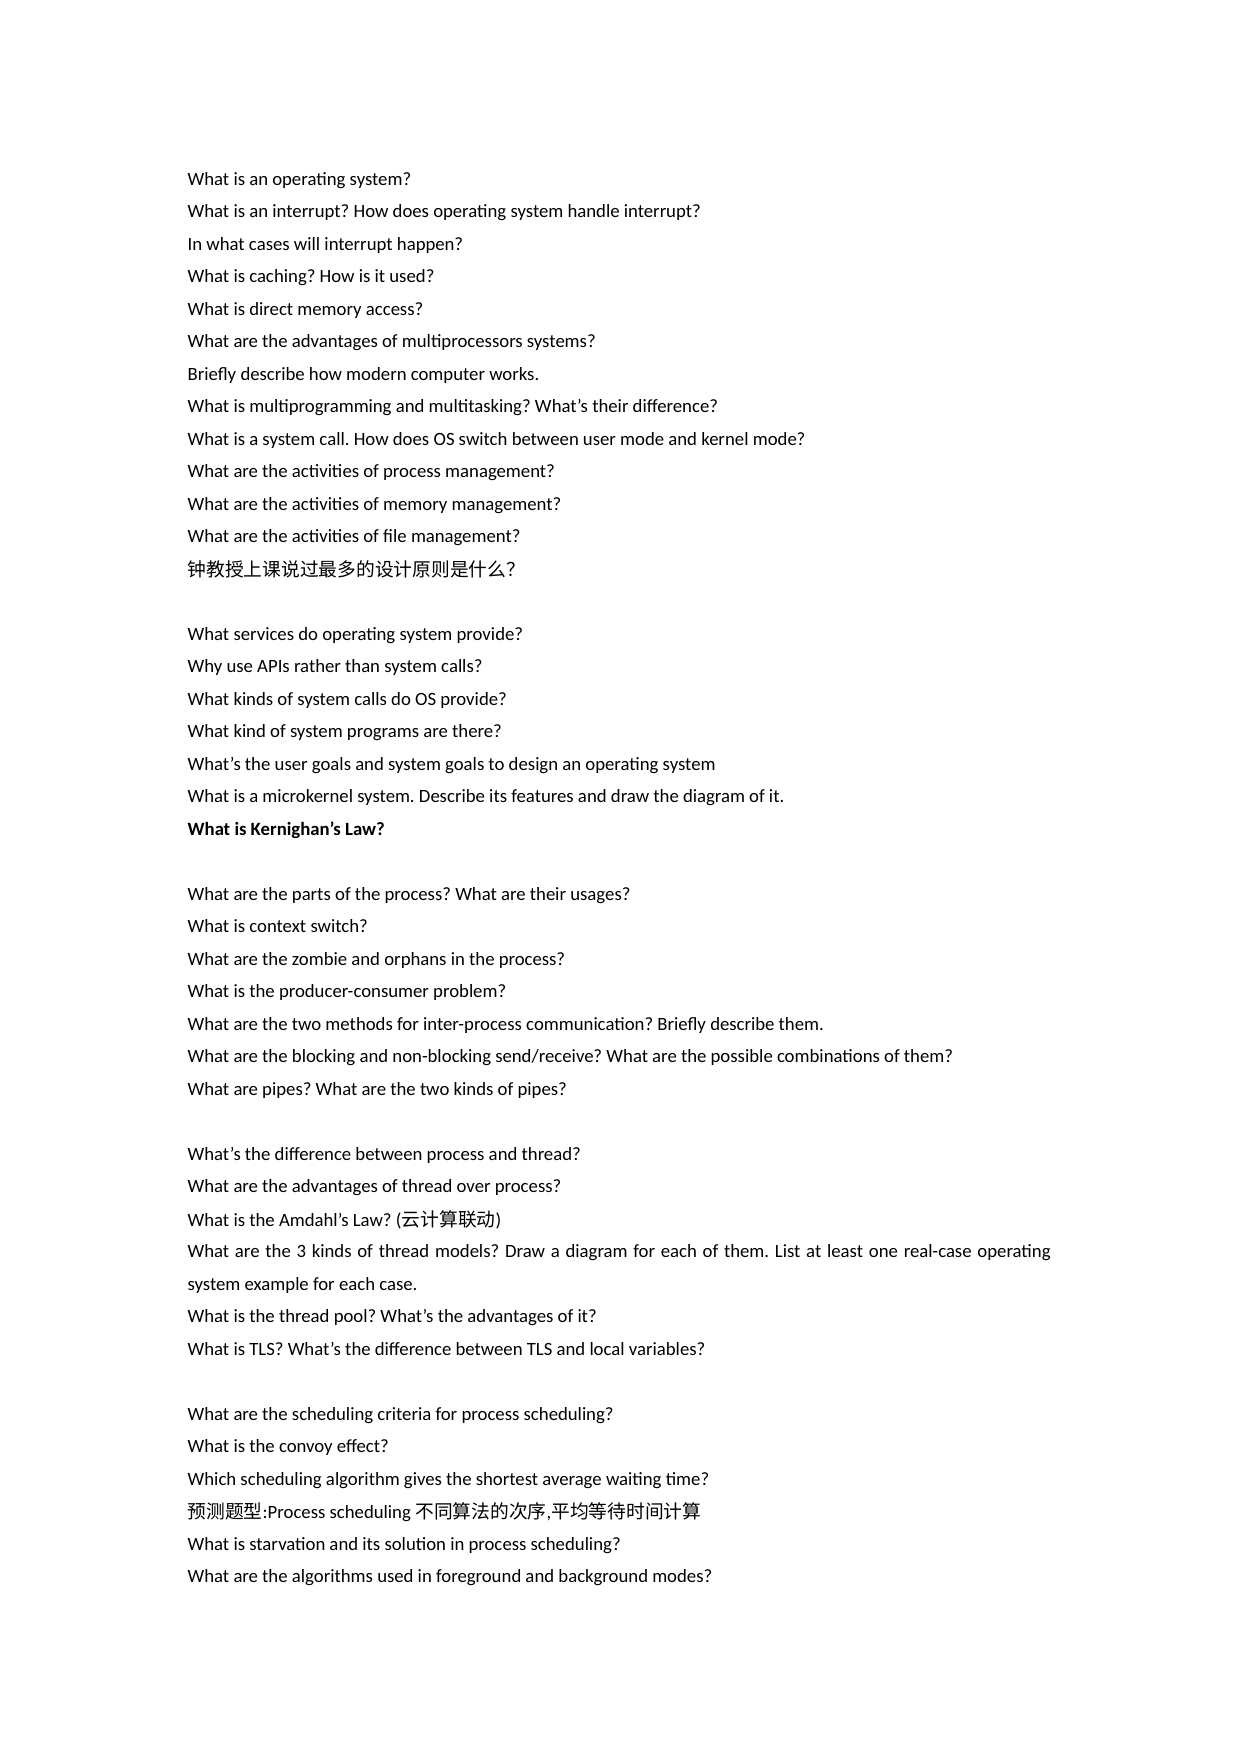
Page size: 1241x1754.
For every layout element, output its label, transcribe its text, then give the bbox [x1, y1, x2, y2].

text What is direct memory access? [187, 292, 1053, 324]
text Which scheduling algorithm gives the shortest average waiting time? [187, 1462, 1053, 1494]
text What are the activities of memory management? [187, 487, 1053, 519]
text What are the activities of file management? [187, 519, 1053, 552]
text Briefly describe how modern computer works. [187, 357, 1053, 389]
text What are the advantages of thread over process? [187, 1169, 1053, 1202]
text What is the producer-consumer problem? [187, 974, 1053, 1007]
text What is caching? How is it used? [187, 259, 1053, 292]
text 钟教授上课说过最多的设计原则是什么？ [187, 552, 1053, 584]
text What is Kernighan’s Law? [187, 812, 1053, 844]
text What is the Amdahl’s Law? (云计算联动) [187, 1202, 1053, 1234]
text What kinds of system calls do OS provide? [187, 682, 1053, 714]
text What are the zombie and orphans in the process? [187, 942, 1053, 974]
text What is an operating system? [187, 162, 1053, 194]
text What are the parts of the process? What are their usages? [187, 877, 1053, 909]
text Why use APIs rather than system calls? [187, 649, 1053, 682]
text What’s the user goals and system goals to design an operating system [187, 747, 1053, 779]
text What is a system call. How does OS switch between user mode and kernel mode? [187, 422, 1053, 454]
text What is TLS? What’s the difference between TLS and local variables? [187, 1332, 1053, 1364]
text What are the activities of process management? [187, 454, 1053, 487]
text In what cases will interrupt happen? [187, 227, 1053, 259]
text What are the 3 kinds of thread models? Draw a diagram for each of them. List at least one real-case operating system example for each case. [187, 1234, 1053, 1299]
text What is a microkernel system. Describe its features and draw the diagram of it. [187, 779, 1053, 812]
text What’s the difference between process and thread? [187, 1137, 1053, 1169]
text What are the blocking and non-blocking send/receive? What are the possible combinations of them? [187, 1039, 1053, 1072]
text 预测题型:Process scheduling 不同算法的次序,平均等待时间计算 [187, 1494, 1053, 1527]
text What is the convoy effect? [187, 1429, 1053, 1462]
text What is starvation and its solution in process scheduling? [187, 1527, 1053, 1559]
text What are pipes? What are the two kinds of pipes? [187, 1072, 1053, 1104]
text What is the thread pool? What’s the advantages of it? [187, 1299, 1053, 1332]
text What kind of system programs are there? [187, 714, 1053, 747]
text What services do operating system provide? [187, 617, 1053, 649]
text What is an interrupt? How does operating system handle interrupt? [187, 194, 1053, 227]
text What are the algorithms used in foreground and background modes? [187, 1559, 1053, 1592]
text What is context switch? [187, 909, 1053, 942]
text What is multiprogramming and multitasking? What’s their difference? [187, 389, 1053, 422]
text What are the scheduling criteria for process scheduling? [187, 1397, 1053, 1429]
text What are the advantages of multiprocessors systems? [187, 324, 1053, 357]
text What are the two methods for inter-process communication? Briefly describe them. [187, 1007, 1053, 1039]
